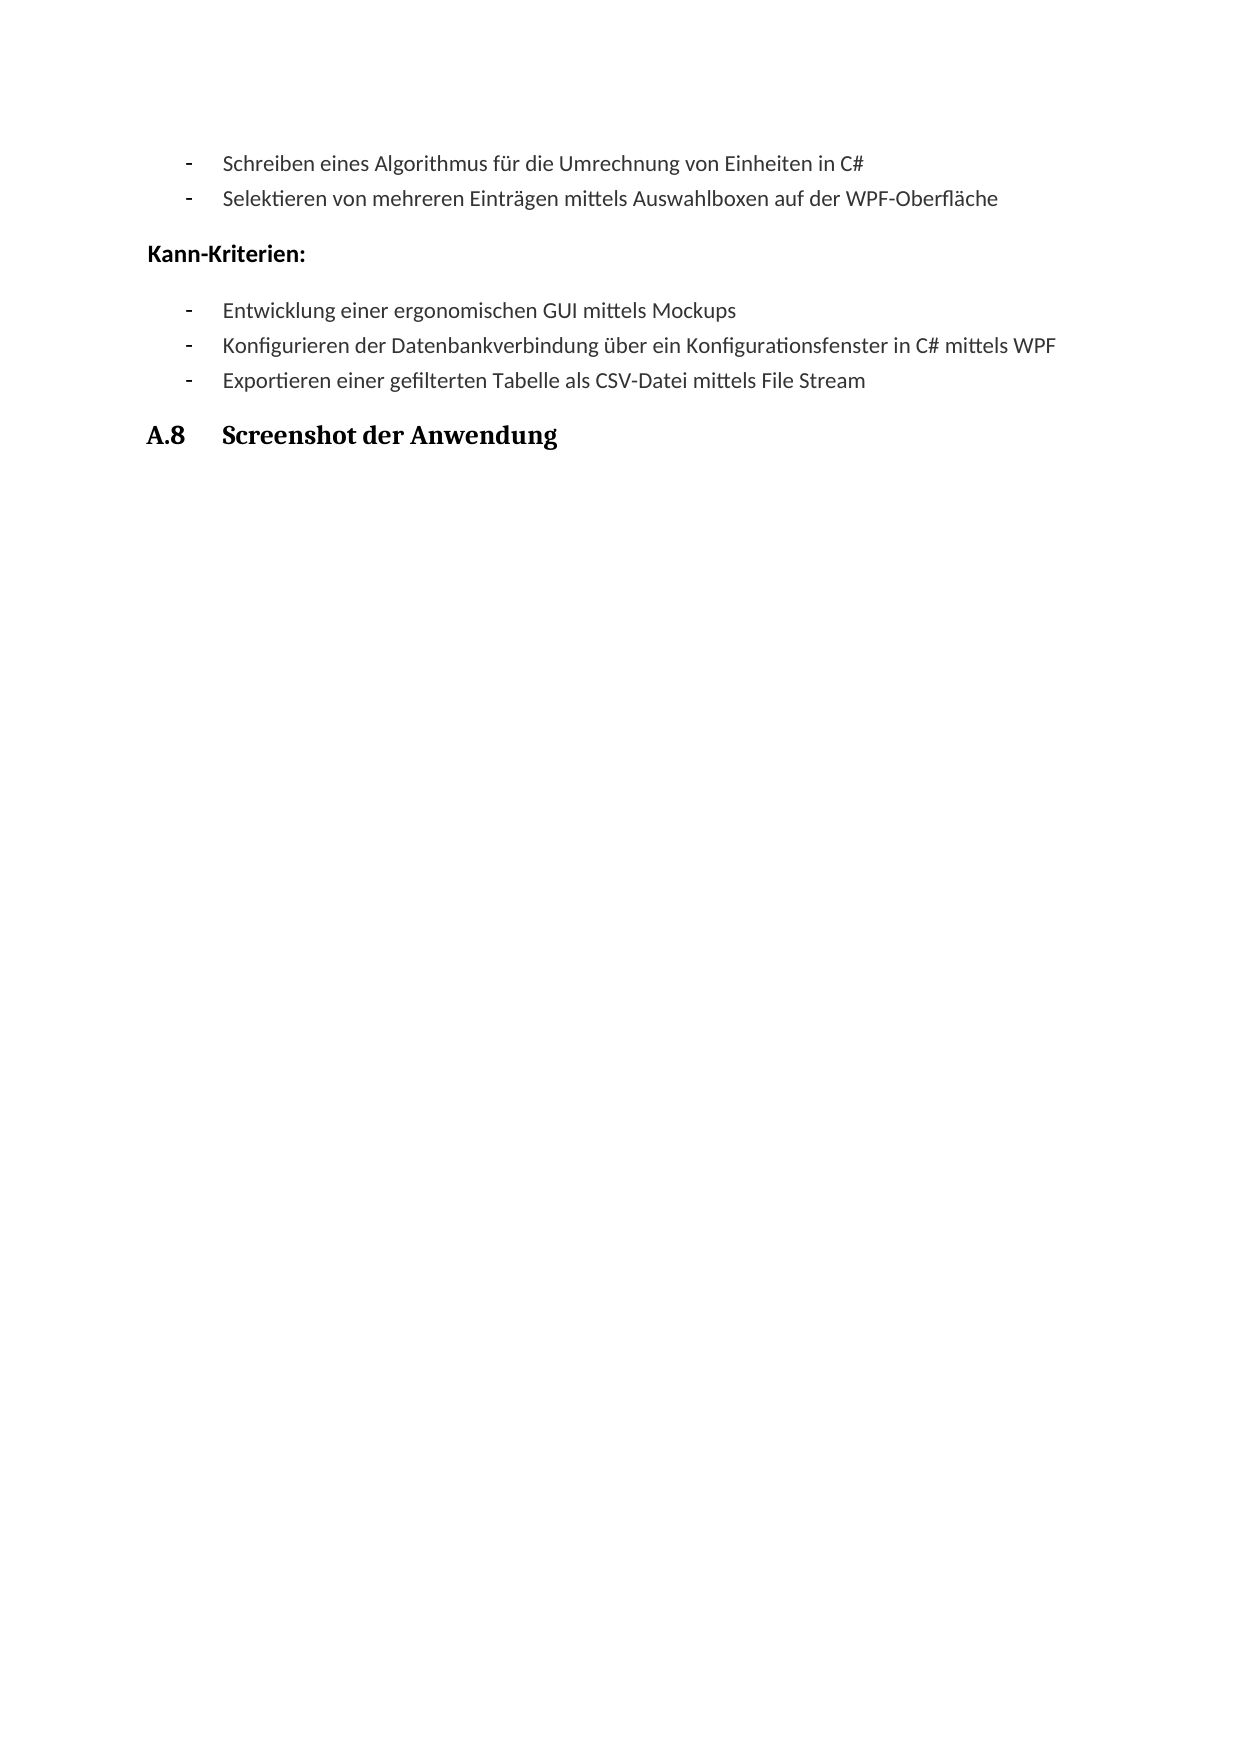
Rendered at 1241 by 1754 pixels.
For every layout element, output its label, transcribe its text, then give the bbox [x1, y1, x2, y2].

list Entwicklung einer ergonomischen GUI mittels Mockups [185, 294, 1093, 325]
list Konfigurieren der Datenbankverbindung über ein Konfigurationsfenster in C# mittels WPF [185, 329, 1093, 360]
list Exportieren einer gefilterten Tabelle als CSV-Datei mittels File Stream [185, 364, 1093, 395]
list Selektieren von mehreren Einträgen mittels Auswahlboxen auf der WPF-Oberfläche [185, 183, 1093, 213]
list Schreiben eines Algorithmus für die Umrechnung von Einheiten in C# [185, 148, 1093, 178]
subtitle Screenshot der Anwendung [185, 420, 1093, 451]
text Kann-Kriterien: [148, 238, 1093, 269]
